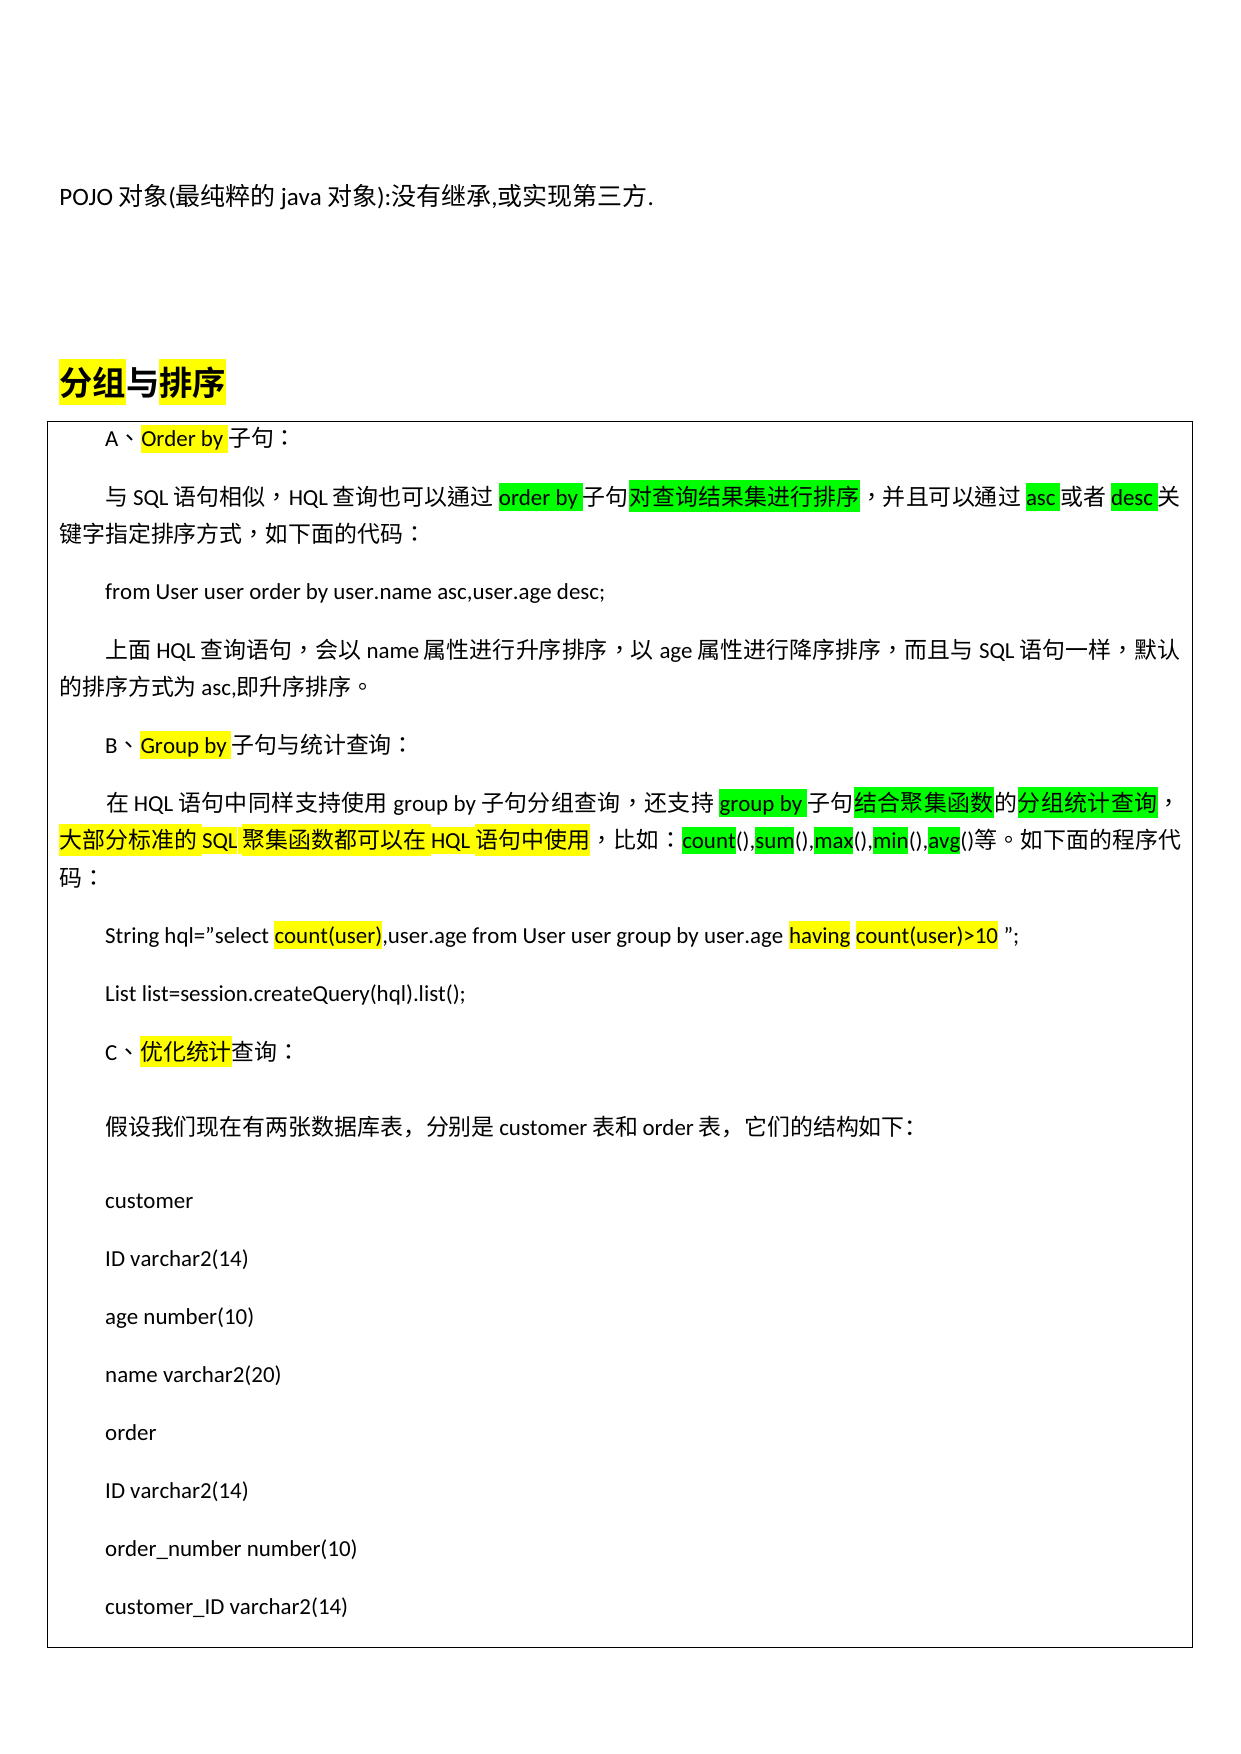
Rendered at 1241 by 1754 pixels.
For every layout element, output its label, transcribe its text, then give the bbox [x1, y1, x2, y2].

text POJO对象(最纯粹的java对象):没有继承,或实现第三方. [59, 162, 1181, 227]
subtitle 分组与排序 [59, 349, 1181, 414]
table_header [48, 422, 1192, 1647]
